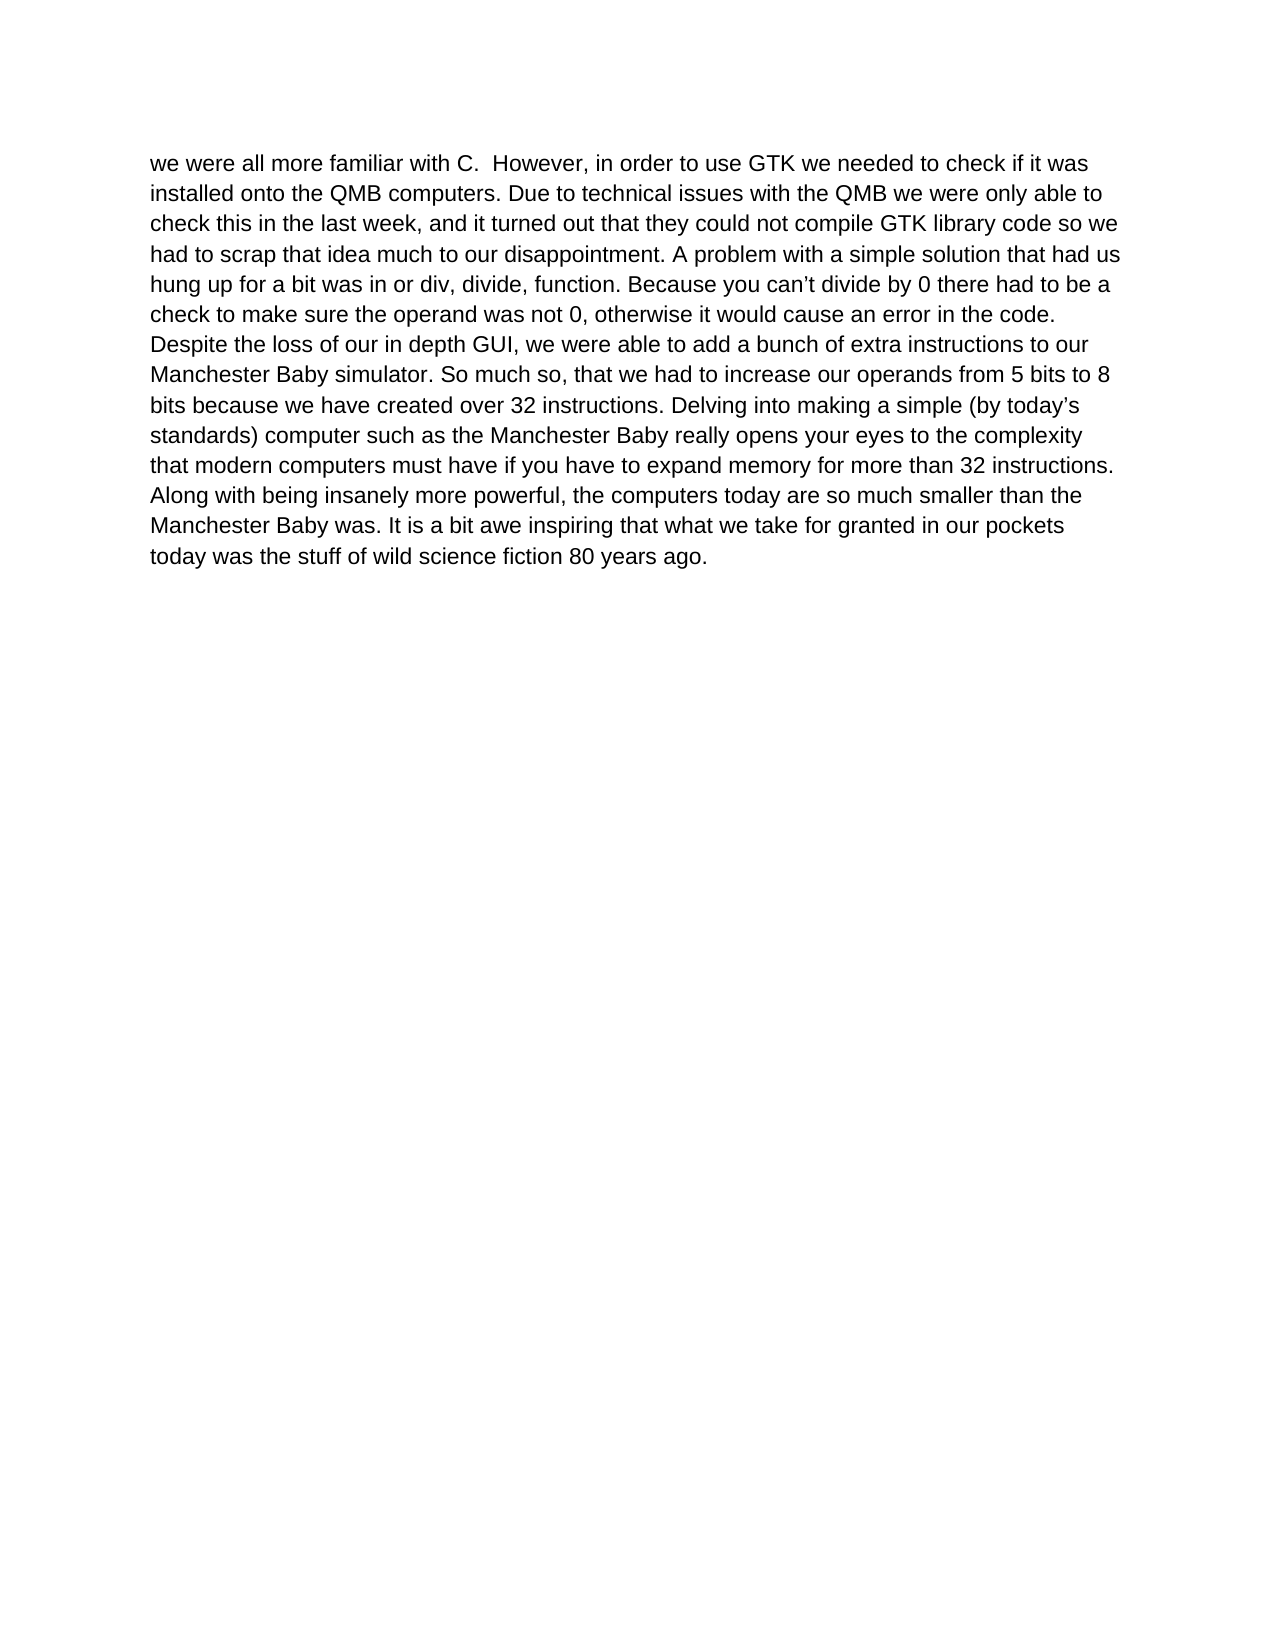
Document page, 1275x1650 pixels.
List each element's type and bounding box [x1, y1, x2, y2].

text [150, 150, 1125, 569]
